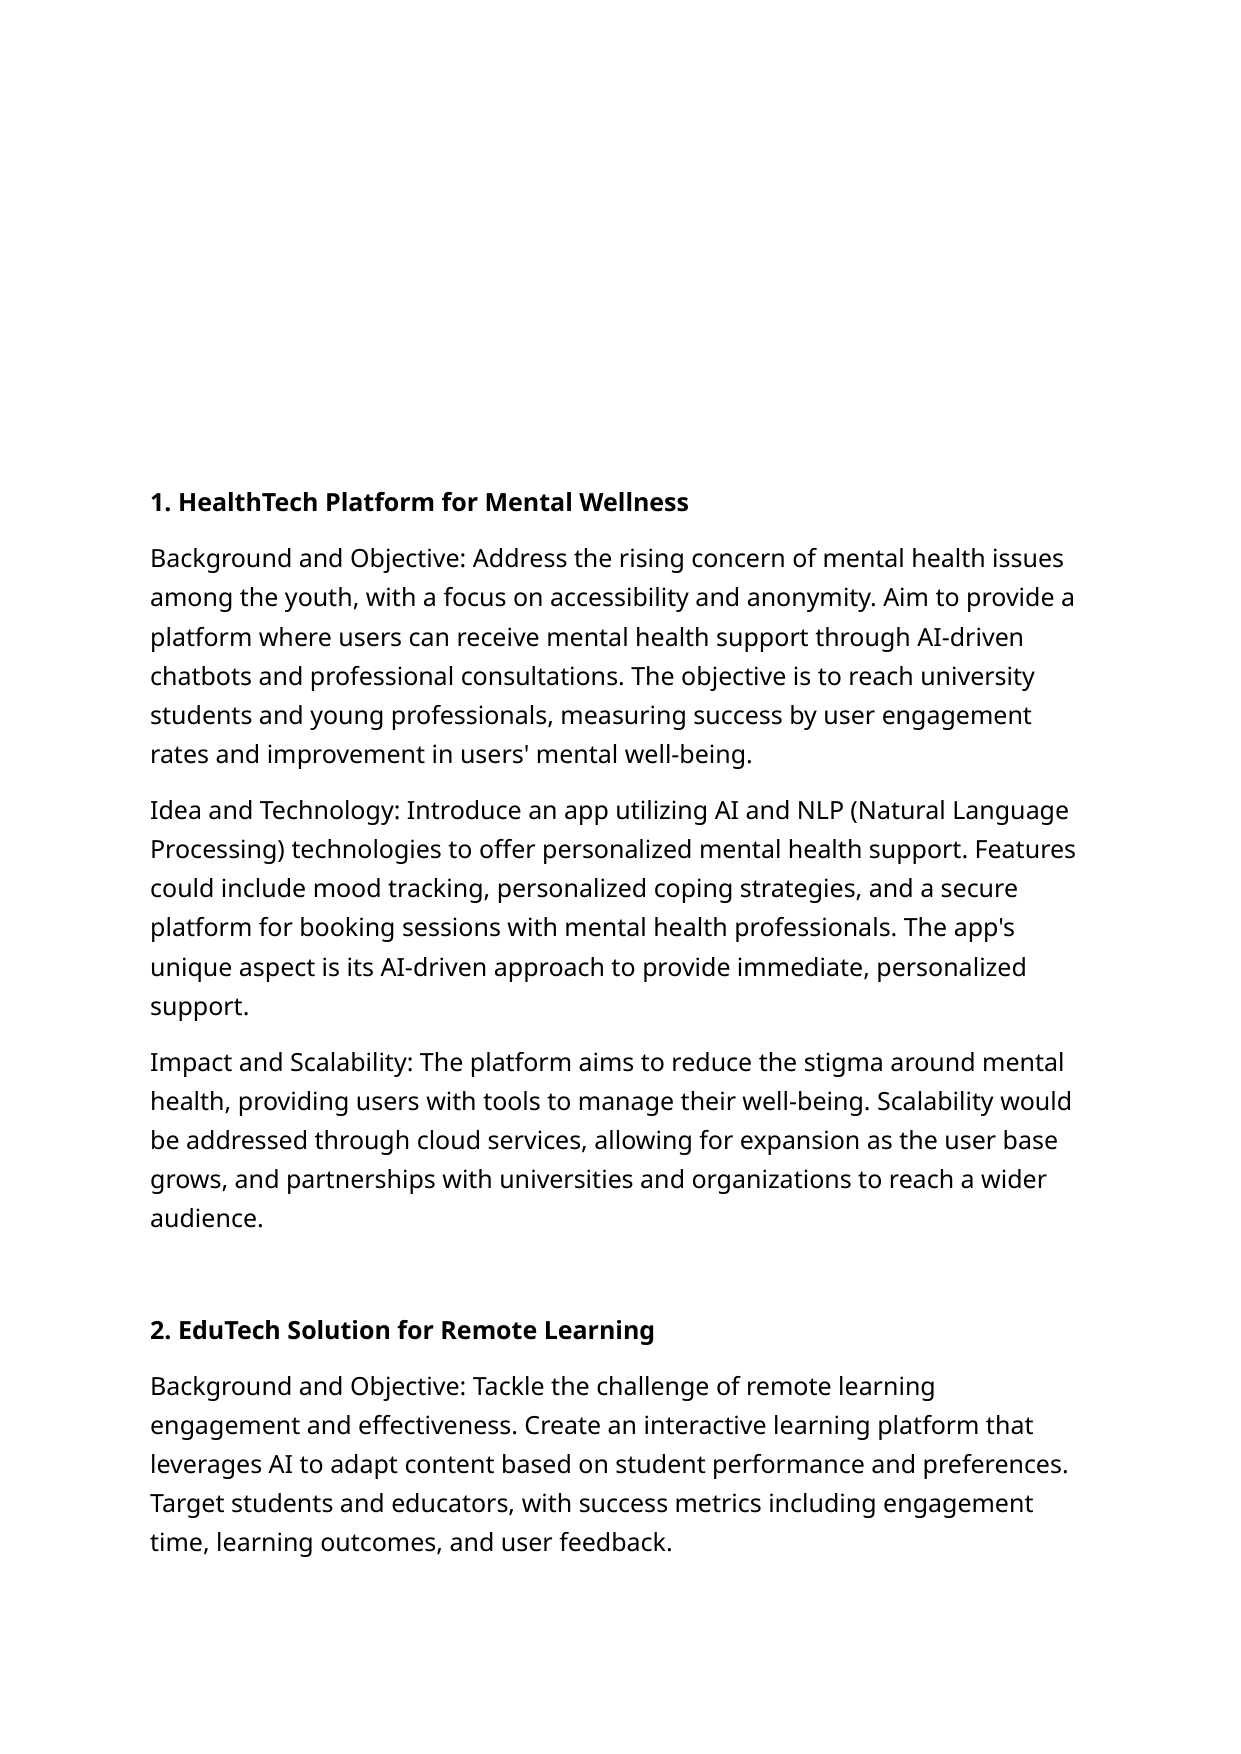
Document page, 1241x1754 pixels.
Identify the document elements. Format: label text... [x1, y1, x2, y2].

text 1. HealthTech Platform for Mental Wellness [150, 485, 1090, 519]
text 2. EduTech Solution for Remote Learning [150, 1312, 1090, 1347]
text Background and Objective: Tackle the challenge of remote learning engagement and effectiveness. Create an interactive learning platform that leverages AI to adapt content based on student performance and preferences. Target students and educators, with success metrics including engagement time, learning outcomes, and user feedback. [150, 1368, 1090, 1559]
text Background and Objective: Address the rising concern of mental health issues among the youth, with a focus on accessibility and anonymity. Aim to provide a platform where users can receive mental health support through AI-driven chatbots and professional consultations. The objective is to reach university students and young professionals, measuring success by user engagement rates and improvement in users' mental well-being. [150, 541, 1090, 771]
text Idea and Technology: Introduce an app utilizing AI and NLP (Natural Language Processing) technologies to offer personalized mental health support. Features could include mood tracking, personalized coping strategies, and a secure platform for booking sessions with mental health professionals. The app's unique aspect is its AI-driven approach to provide immediate, personalized support. [150, 792, 1090, 1022]
text Impact and Scalability: The platform aims to reduce the stigma around mental health, providing users with tools to manage their well-being. Scalability would be addressed through cloud services, allowing for expansion as the user base grows, and partnerships with universities and organizations to reach a wider audience. [150, 1044, 1090, 1235]
